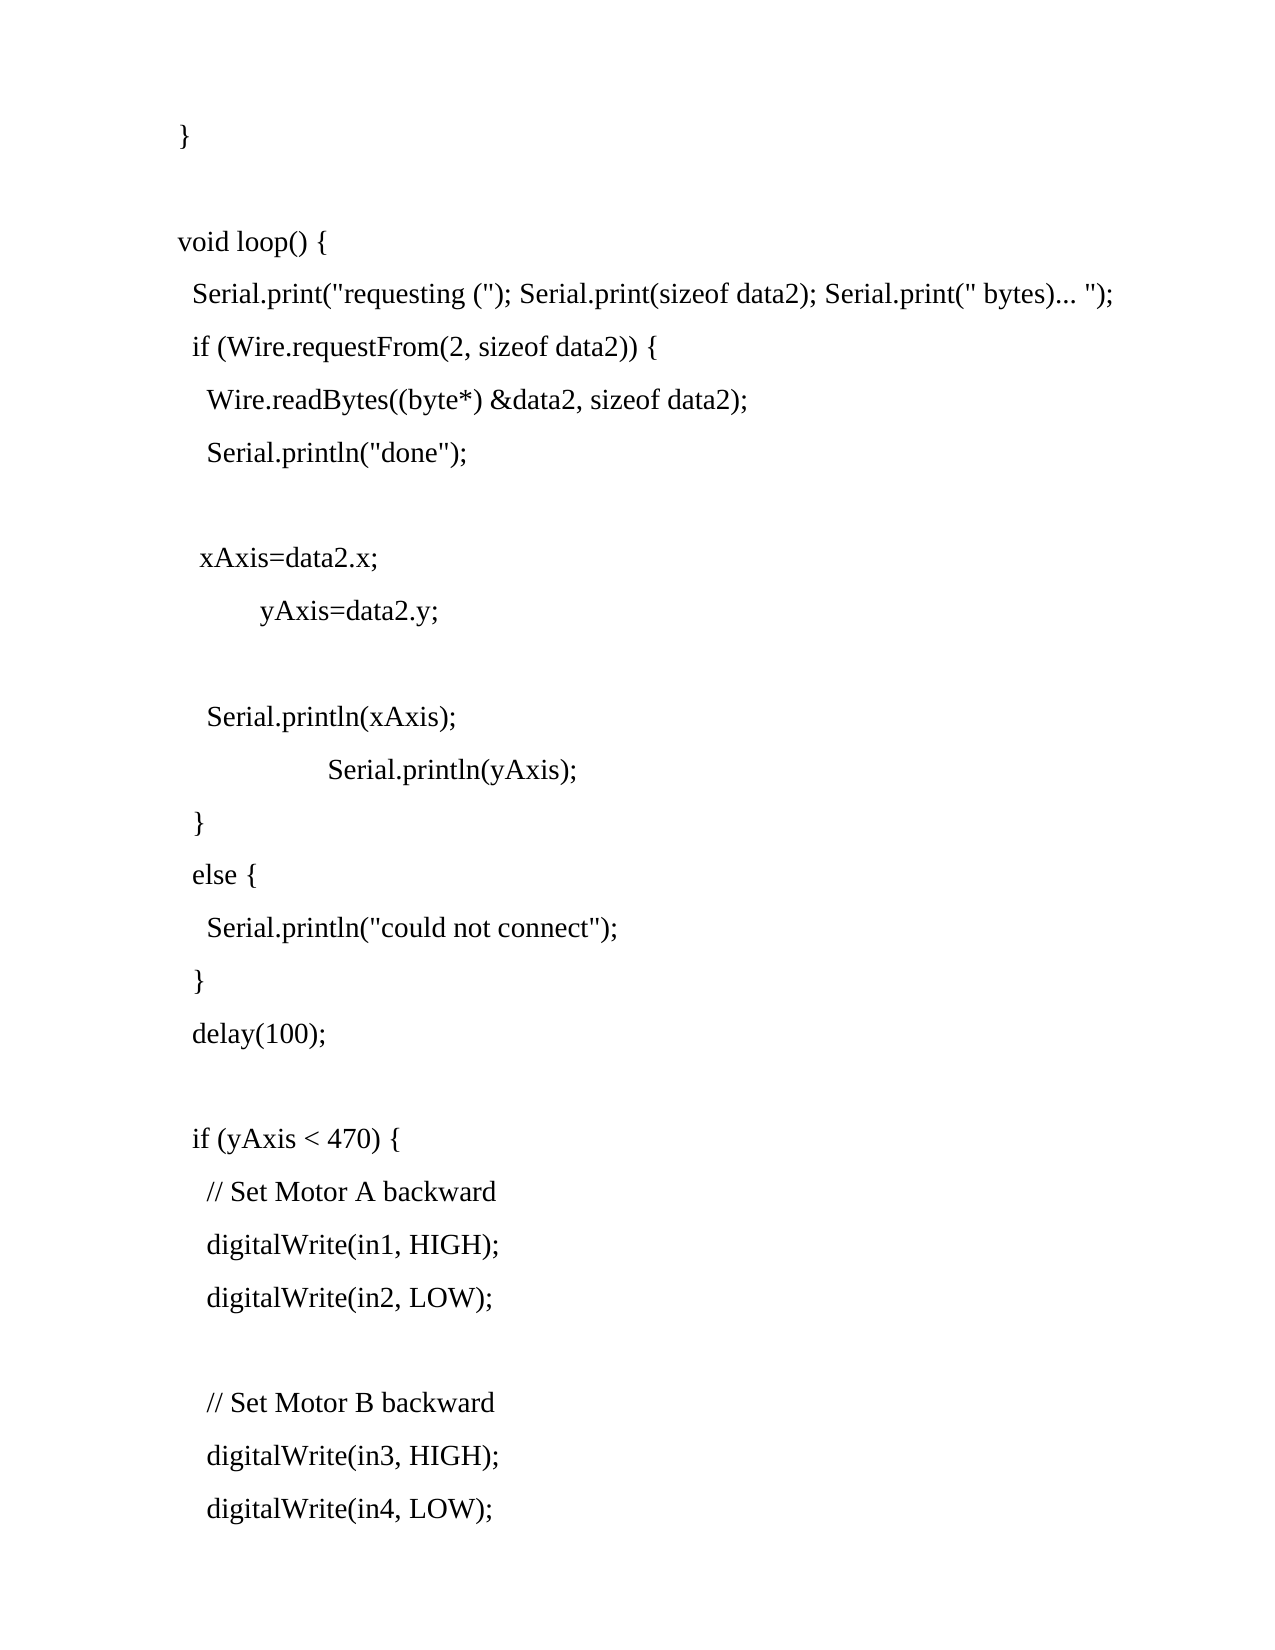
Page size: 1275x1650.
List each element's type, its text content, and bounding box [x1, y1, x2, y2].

text Serial.println("done"); [177, 435, 1157, 468]
text // Set Motor B backward [177, 1386, 1157, 1419]
text Serial.print("requesting ("); Serial.print(sizeof data2); Serial.print(" bytes)... "); [177, 277, 1157, 310]
text Serial.println("could not connect"); [177, 910, 1157, 944]
text xAxis=data2.x; [177, 541, 1157, 574]
text digitalWrite(in3, HIGH); [177, 1438, 1157, 1472]
text void loop() { [177, 224, 1157, 257]
text if (yAxis < 470) { [177, 1122, 1157, 1155]
text Serial.println(yAxis); [177, 752, 1157, 785]
text } [177, 805, 1157, 838]
text Serial.println(xAxis); [177, 699, 1157, 733]
text if (Wire.requestFrom(2, sizeof data2)) { [177, 329, 1157, 363]
text digitalWrite(in2, LOW); [177, 1280, 1157, 1313]
text else { [177, 857, 1157, 891]
text Wire.readBytes((byte*) &data2, sizeof data2); [177, 382, 1157, 416]
text } [177, 963, 1157, 997]
text delay(100); [177, 1016, 1157, 1049]
text yAxis=data2.y; [177, 593, 1157, 627]
text } [177, 118, 1157, 152]
text // Set Motor A backward [177, 1174, 1157, 1208]
text digitalWrite(in1, HIGH); [177, 1227, 1157, 1261]
text digitalWrite(in4, LOW); [177, 1491, 1157, 1525]
